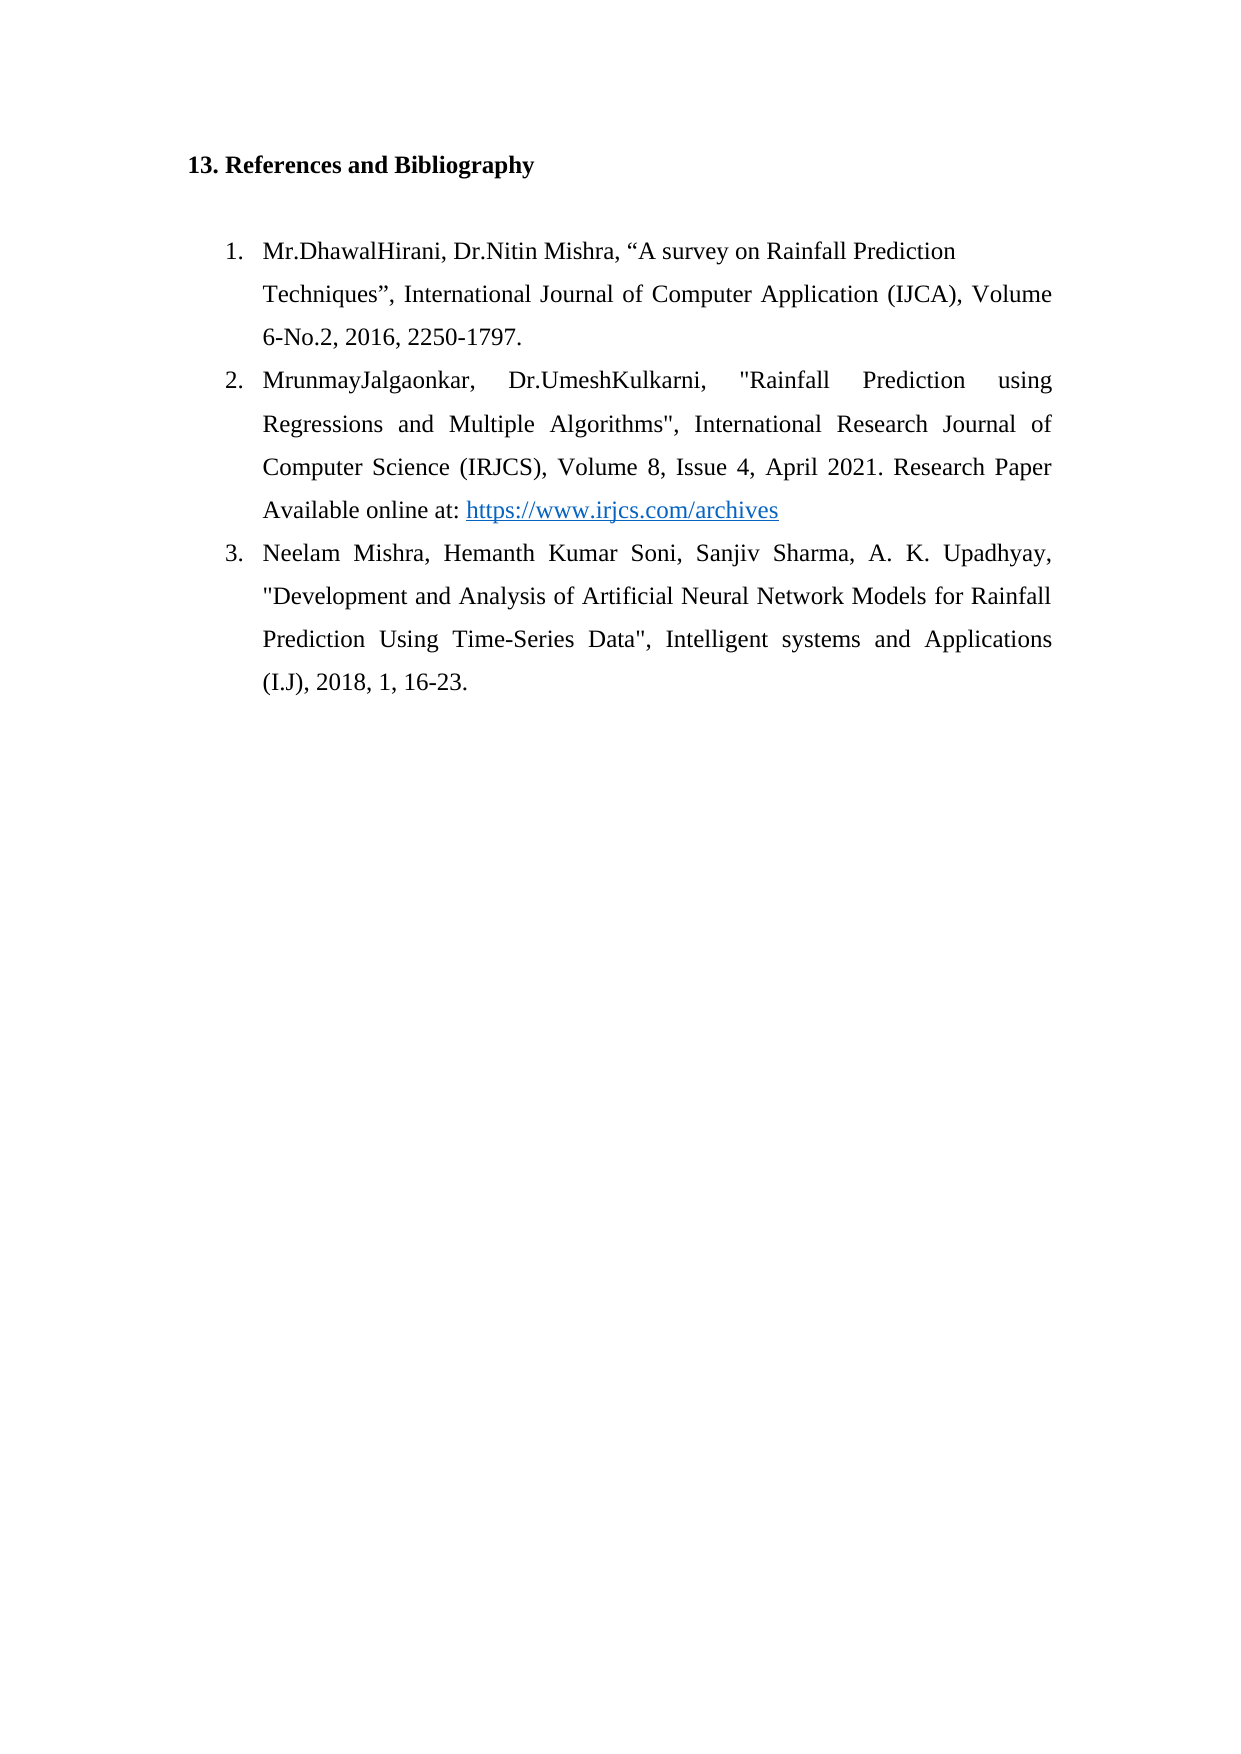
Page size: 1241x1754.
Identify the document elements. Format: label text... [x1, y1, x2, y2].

text 13. References and Bibliography [187, 150, 1053, 179]
list Neelam Mishra, Hemanth Kumar Soni, Sanjiv Sharma, A. K. Upadhyay, "Development and Analysis of Artificial Neural Network Models for Rainfall Prediction Using Time-Series Data", Intelligent systems and Applications (I.J), 2018, 1, 16-23. [225, 538, 1053, 696]
list Mr.DhawalHirani, Dr.Nitin Mishra, “A survey on Rainfall Prediction Techniques”, International Journal of Computer Application (IJCA), Volume 6-No.2, 2016, 2250-1797. [225, 236, 1053, 351]
list MrunmayJalgaonkar, Dr.UmeshKulkarni, "Rainfall Prediction using Regressions and Multiple Algorithms", International Research Journal of Computer Science (IRJCS), Volume 8, Issue 4, April 2021. Research Paper Available online at: https://www.irjcs.com/archives [225, 366, 1053, 524]
